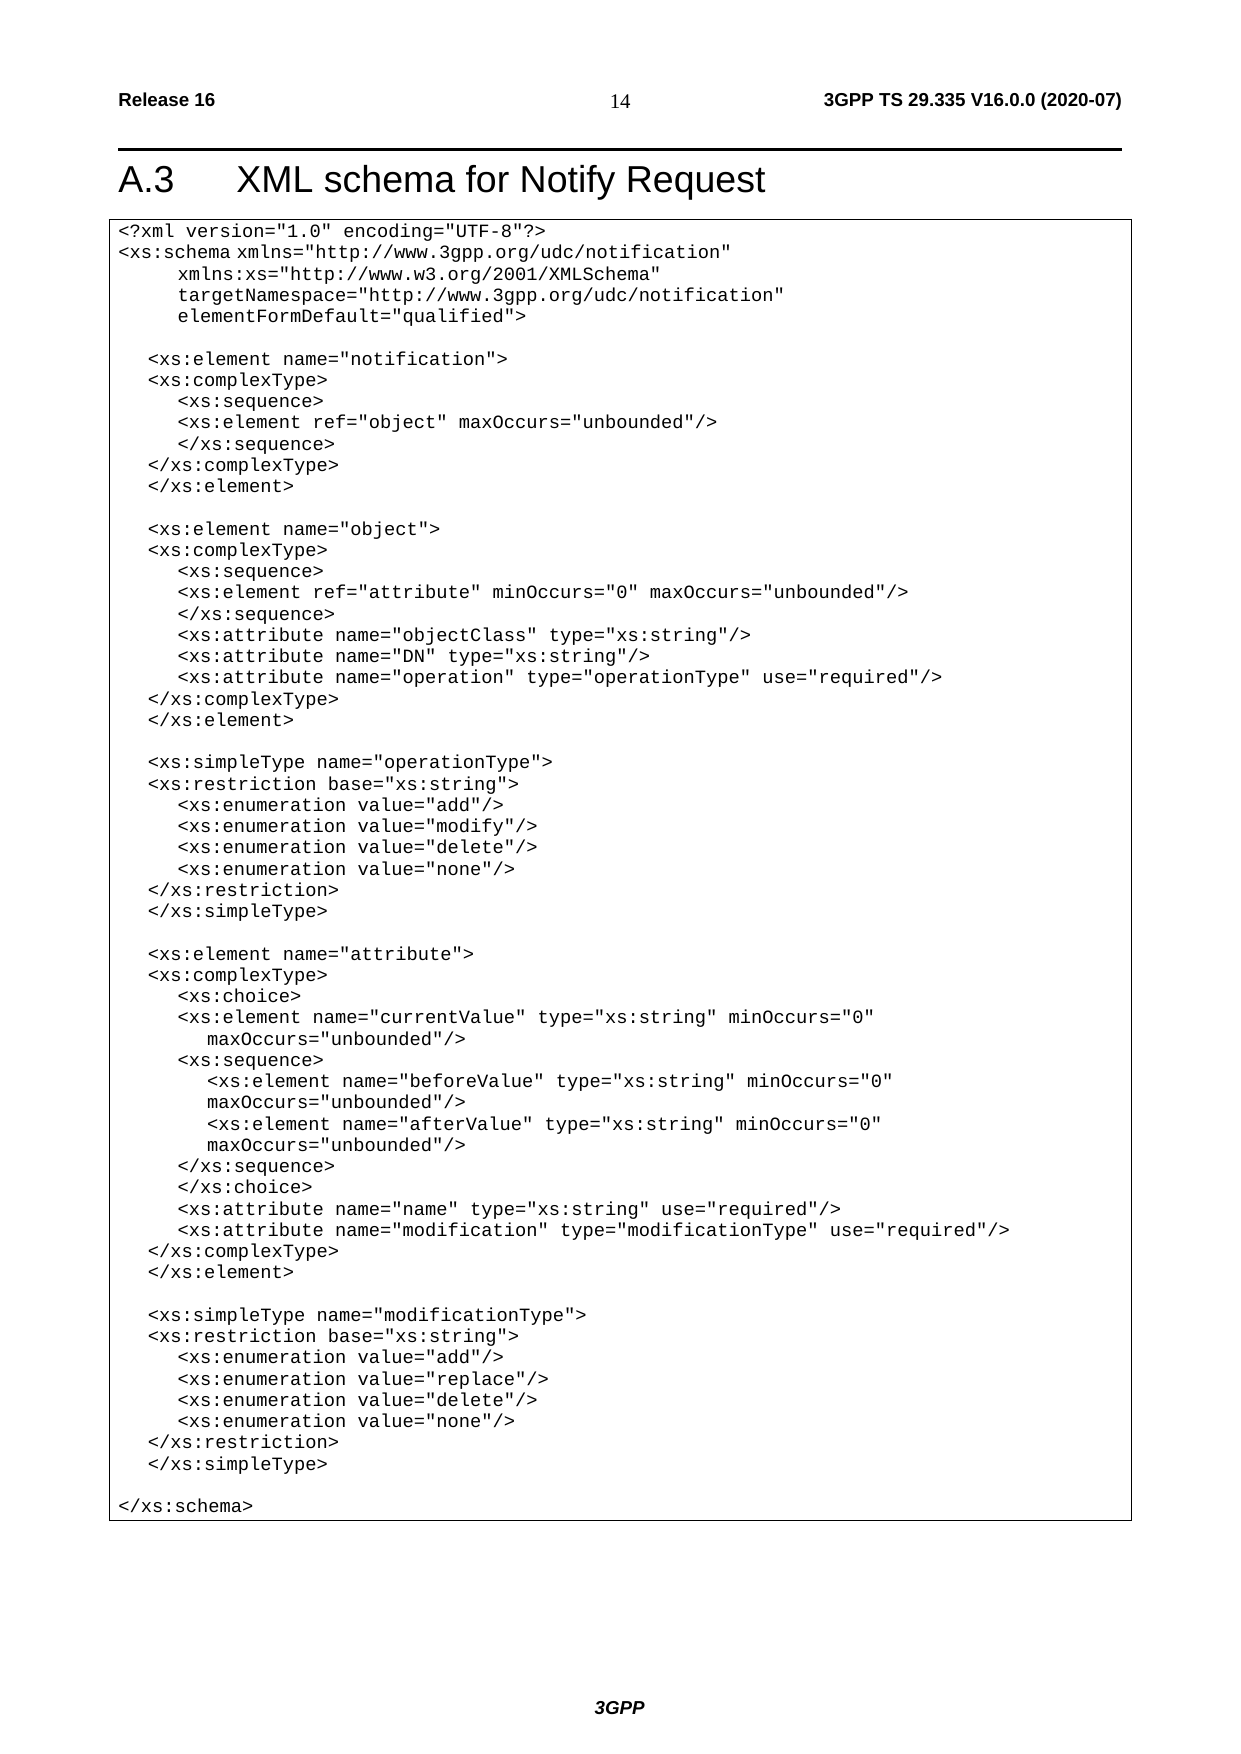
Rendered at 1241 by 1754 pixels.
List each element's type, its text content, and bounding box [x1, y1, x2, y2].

text <xs:enumeration value="replace"/> [118, 1369, 1122, 1391]
text <xs:element name="attribute"> [118, 944, 1122, 966]
text <xs:enumeration value="delete"/> [118, 1391, 1122, 1412]
text <xs:element ref="attribute" minOccurs="0" maxOccurs="unbounded"/> [118, 583, 1122, 604]
text <xs:attribute name="name" type="xs:string" use="required"/> [118, 1199, 1122, 1221]
text <xs:element name="beforeValue" type="xs:string" minOccurs="0" maxOccurs="unbounded"/> [118, 1072, 1122, 1114]
text <xs:enumeration value="delete"/> [118, 838, 1122, 859]
text <xs:enumeration value="add"/> [118, 1348, 1122, 1369]
text <xs:attribute name="operation" type="operationType" use="required"/> [118, 668, 1122, 689]
text </xs:complexType> [118, 1242, 1122, 1263]
subtitle A.3 XML schema for Notify Request [118, 151, 1122, 200]
text <xs:enumeration value="modify"/> [118, 817, 1122, 838]
text <xs:complexType> [118, 541, 1122, 562]
text <xs:complexType> [118, 966, 1122, 987]
text </xs:sequence> [118, 434, 1122, 456]
text <xs:simpleType name="modificationType"> [118, 1306, 1122, 1327]
text <xs:restriction base="xs:string"> [118, 774, 1122, 796]
text </xs:sequence> [118, 604, 1122, 626]
text <xs:complexType> [118, 371, 1122, 392]
text <xs:attribute name="modification" type="modificationType" use="required"/> [118, 1221, 1122, 1242]
text <xs:attribute name="DN" type="xs:string"/> [118, 647, 1122, 668]
text <xs:element name="object"> [118, 519, 1122, 541]
text <xs:enumeration value="none"/> [118, 1412, 1122, 1433]
text </xs:element> [118, 477, 1122, 498]
text <xs:sequence> [118, 562, 1122, 583]
text maxOccurs="unbounded"/> [118, 1029, 1122, 1051]
text <xs:simpleType name="operationType"> [118, 753, 1122, 774]
text <xs:enumeration value="none"/> [118, 859, 1122, 881]
text </xs:schema> [110, 1494, 1131, 1520]
text <xs:element ref="object" maxOccurs="unbounded"/> [118, 413, 1122, 434]
text </xs:simpleType> [118, 1454, 1122, 1476]
text <xs:restriction base="xs:string"> [118, 1327, 1122, 1348]
text <?xml version="1.0" encoding="UTF-8"?> <xs:schema xmlns="http://www.3gpp.org/udc/notification" xmlns:xs="http://www.w3.org/2001/XMLSchema" targetNamespace="http://www.3gpp.org/udc/notification" elementFormDefault="qualified"> [110, 220, 1131, 328]
text </xs:element> [118, 1263, 1122, 1284]
text <xs:element name="notification"> [118, 349, 1122, 371]
text </xs:choice> [118, 1178, 1122, 1199]
text <xs:sequence> [118, 392, 1122, 413]
text <xs:element name="afterValue" type="xs:string" minOccurs="0" maxOccurs="unbounded"/> [118, 1114, 1122, 1157]
text <xs:enumeration value="add"/> [118, 796, 1122, 817]
text </xs:restriction> [118, 1433, 1122, 1454]
text <xs:choice> [118, 987, 1122, 1008]
text </xs:sequence> [118, 1157, 1122, 1178]
text </xs:element> [118, 711, 1122, 732]
text </xs:complexType> [118, 456, 1122, 477]
text <xs:sequence> [118, 1051, 1122, 1072]
text </xs:restriction> [118, 881, 1122, 902]
text </xs:complexType> [118, 689, 1122, 711]
text </xs:simpleType> [118, 902, 1122, 923]
text <xs:attribute name="objectClass" type="xs:string"/> [118, 626, 1122, 647]
text <xs:element name="currentValue" type="xs:string" minOccurs="0" [118, 1008, 1122, 1029]
